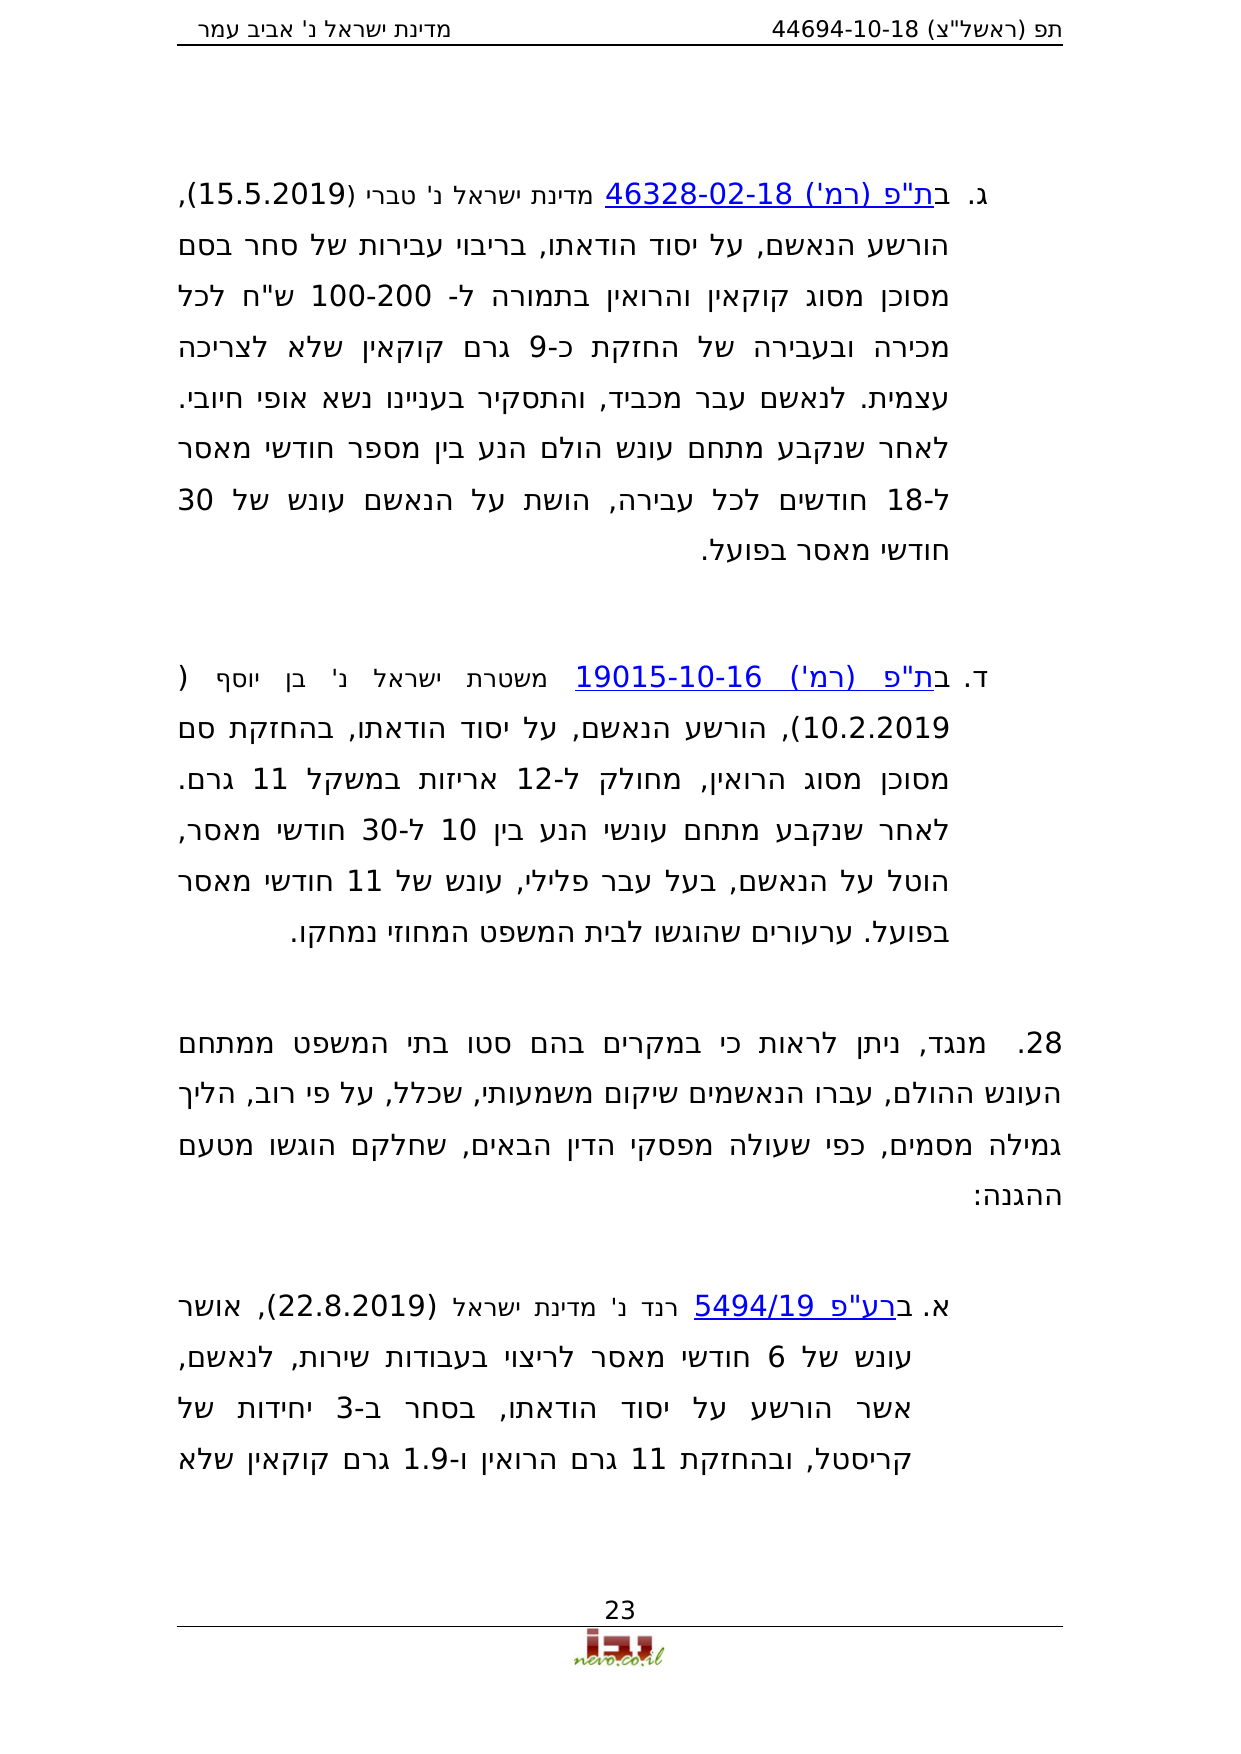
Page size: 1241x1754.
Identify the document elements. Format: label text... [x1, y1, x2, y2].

text ד. בת"פ (רמ') 19015-10-16 משטרת ישראל נ' בן יוסף (10.2.2019), הורשע הנאשם, על יסוד הודאתו, בהחזקת סם מסוכן מסוג הרואין, מחולק ל-12 אריזות במשקל 11 גרם. לאחר שנקבע מתחם עונשי הנע בין 10 ל-30 חודשי מאסר, הוטל על הנאשם, בעל עבר פלילי, עונש של 11 חודשי מאסר בפועל. ערעורים שהוגשו לבית המשפט המחוזי נמחקו. [177, 661, 988, 949]
text ג. בת"פ (רמ') 46328-02-18 מדינת ישראל נ' טברי (15.5.2019), הורשע הנאשם, על יסוד הודאתו, בריבוי עבירות של סחר בסם מסוכן מסוג קוקאין והרואין בתמורה ל- 100-200 ש"ח לכל מכירה ובעבירה של החזקת כ-9 גרם קוקאין שלא לצריכה עצמית. לנאשם עבר מכביד, והתסקיר בעניינו נשא אופי חיובי. לאחר שנקבע מתחם עונש הולם הנע בין מספר חודשי מאסר ל-18 חודשים לכל עבירה, הושת על הנאשם עונש של 30 חודשי מאסר בפועל. [177, 177, 988, 568]
text 28. מנגד, ניתן לראות כי במקרים בהם סטו בתי המשפט ממתחם העונש ההולם, עברו הנאשמים שיקום משמעותי, שכלל, על פי רוב, הליך גמילה מסמים, כפי שעולה מפסקי הדין הבאים, שחלקם הוגשו מטעם ההגנה: [177, 1026, 1063, 1213]
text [177, 1289, 951, 1476]
picture [574, 1628, 666, 1667]
